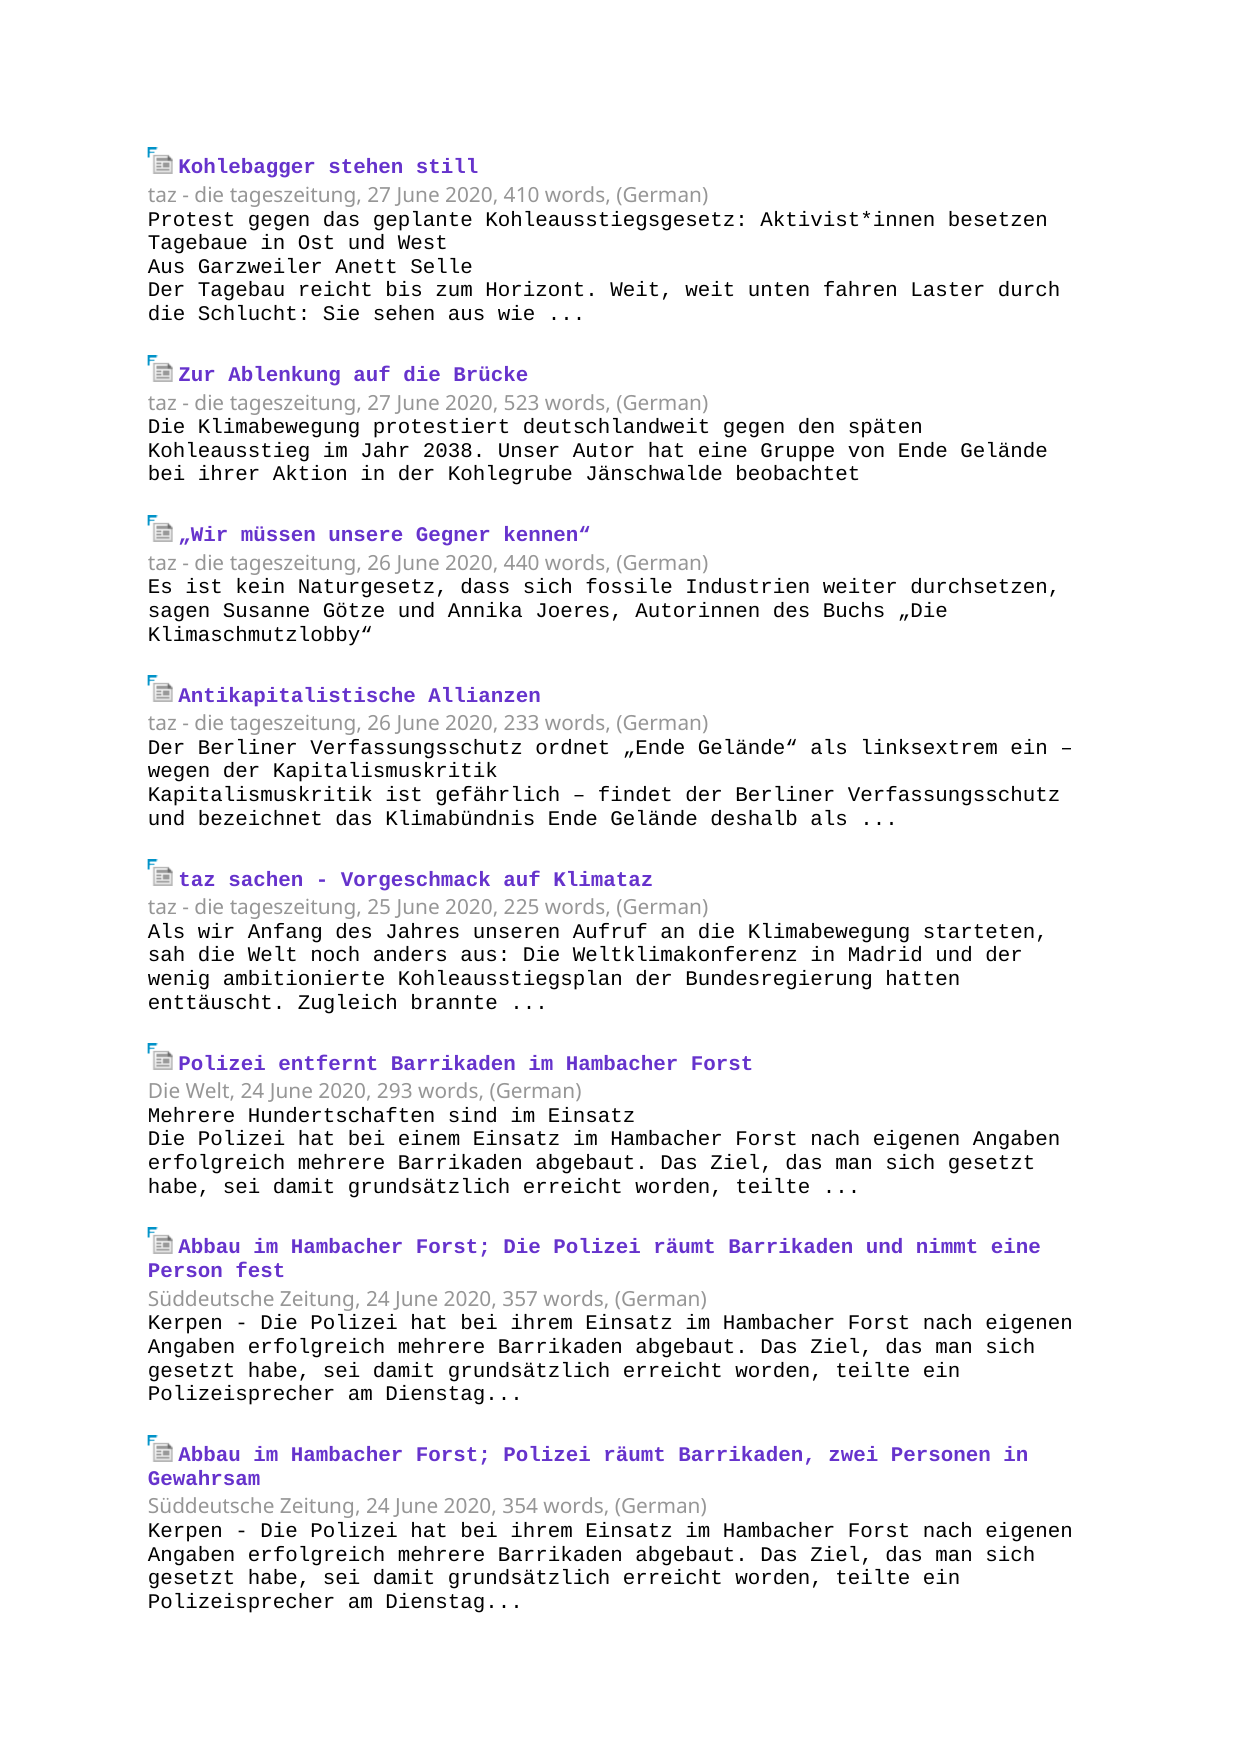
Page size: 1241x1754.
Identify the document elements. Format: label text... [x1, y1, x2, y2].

picture [147, 147, 173, 174]
picture [147, 515, 173, 542]
text Der Berliner Verfassungsschutz ordnet „Ende Gelände“ als linksextrem ein – wegen der Kapitalismuskritik [148, 737, 1093, 784]
text Der Tagebau reicht bis zum Horizont. Weit, weit unten fahren Laster durch die Schlucht: Sie sehen aus wie ... [148, 279, 1093, 327]
text taz sachen - Vorgeschmack auf Klimataz [148, 860, 1093, 892]
text Die Polizei hat bei einem Einsatz im Hambacher Forst nach eigenen Angaben erfolgreich mehrere Barrikaden abgebaut. Das Ziel, das man sich gesetzt habe, sei damit grundsätzlich erreicht worden, teilte ... [148, 1128, 1093, 1199]
text Kohlebagger stehen still [148, 148, 1093, 180]
text Kerpen - Die Polizei hat bei ihrem Einsatz im Hambacher Forst nach eigenen Angaben erfolgreich mehrere Barrikaden abgebaut. Das Ziel, das man sich gesetzt habe, sei damit grundsätzlich erreicht worden, teilte ein Polizeisprecher am Dienstag... [148, 1312, 1093, 1407]
text Als wir Anfang des Jahres unseren Aufruf an die Klimabewegung starteten, sah die Welt noch anders aus: Die Weltklimakonferenz in Madrid und der wenig ambitionierte Kohleausstiegsplan der Bundesregierung hatten enttäuscht. Zugleich brannte ... [148, 921, 1093, 1015]
text taz - die tageszeitung, 25 June 2020, 225 words, (German) [148, 892, 1093, 921]
text „Wir müssen unsere Gegner kennen“ [148, 516, 1093, 548]
text taz - die tageszeitung, 27 June 2020, 410 words, (German) [148, 180, 1093, 208]
picture [147, 1043, 173, 1070]
text taz - die tageszeitung, 27 June 2020, 523 words, (German) [148, 388, 1093, 416]
text Kerpen - Die Polizei hat bei ihrem Einsatz im Hambacher Forst nach eigenen Angaben erfolgreich mehrere Barrikaden abgebaut. Das Ziel, das man sich gesetzt habe, sei damit grundsätzlich erreicht worden, teilte ein Polizeisprecher am Dienstag... [148, 1520, 1093, 1614]
text Die Klimabewegung protestiert deutschlandweit gegen den späten Kohleausstieg im Jahr 2038. Unser Autor hat eine Gruppe von Ende Gelände bei ihrer Aktion in der Kohlegrube Jänschwalde beobachtet [148, 416, 1093, 487]
text Zur Ablenkung auf die Brücke [148, 355, 1093, 388]
text taz - die tageszeitung, 26 June 2020, 233 words, (German) [148, 708, 1093, 737]
text Antikapitalistische Allianzen [148, 676, 1093, 708]
text Abbau im Hambacher Forst; Die Polizei räumt Barrikaden und nimmt eine Person fest [148, 1228, 1093, 1284]
text Mehrere Hundertschaften sind im Einsatz [148, 1105, 1093, 1128]
text Polizei entfernt Barrikaden im Hambacher Forst [148, 1044, 1093, 1076]
text Es ist kein Naturgesetz, dass sich fossile Industrien weiter durchsetzen, sagen Susanne Götze und Annika Joeres, Autorinnen des Buchs „Die Klimaschmutzlobby“ [148, 576, 1093, 647]
picture [147, 1435, 173, 1462]
text Die Welt, 24 June 2020, 293 words, (German) [148, 1076, 1093, 1105]
picture [147, 355, 173, 382]
text Süddeutsche Zeitung, 24 June 2020, 357 words, (German) [148, 1284, 1093, 1312]
text Abbau im Hambacher Forst; Polizei räumt Barrikaden, zwei Personen in Gewahrsam [148, 1435, 1093, 1491]
text Süddeutsche Zeitung, 24 June 2020, 354 words, (German) [148, 1491, 1093, 1520]
text Aus Garzweiler Anett Selle [148, 256, 1093, 279]
text Kapitalismuskritik ist gefährlich – findet der Berliner Verfassungsschutz und bezeichnet das Klimabündnis Ende Gelände deshalb als ... [148, 784, 1093, 831]
picture [147, 675, 173, 702]
picture [147, 859, 173, 886]
text taz - die tageszeitung, 26 June 2020, 440 words, (German) [148, 548, 1093, 576]
picture [147, 1227, 173, 1254]
text Protest gegen das geplante Kohleausstiegsgesetz: Aktivist*innen besetzen Tagebaue in Ost und West [148, 208, 1093, 256]
